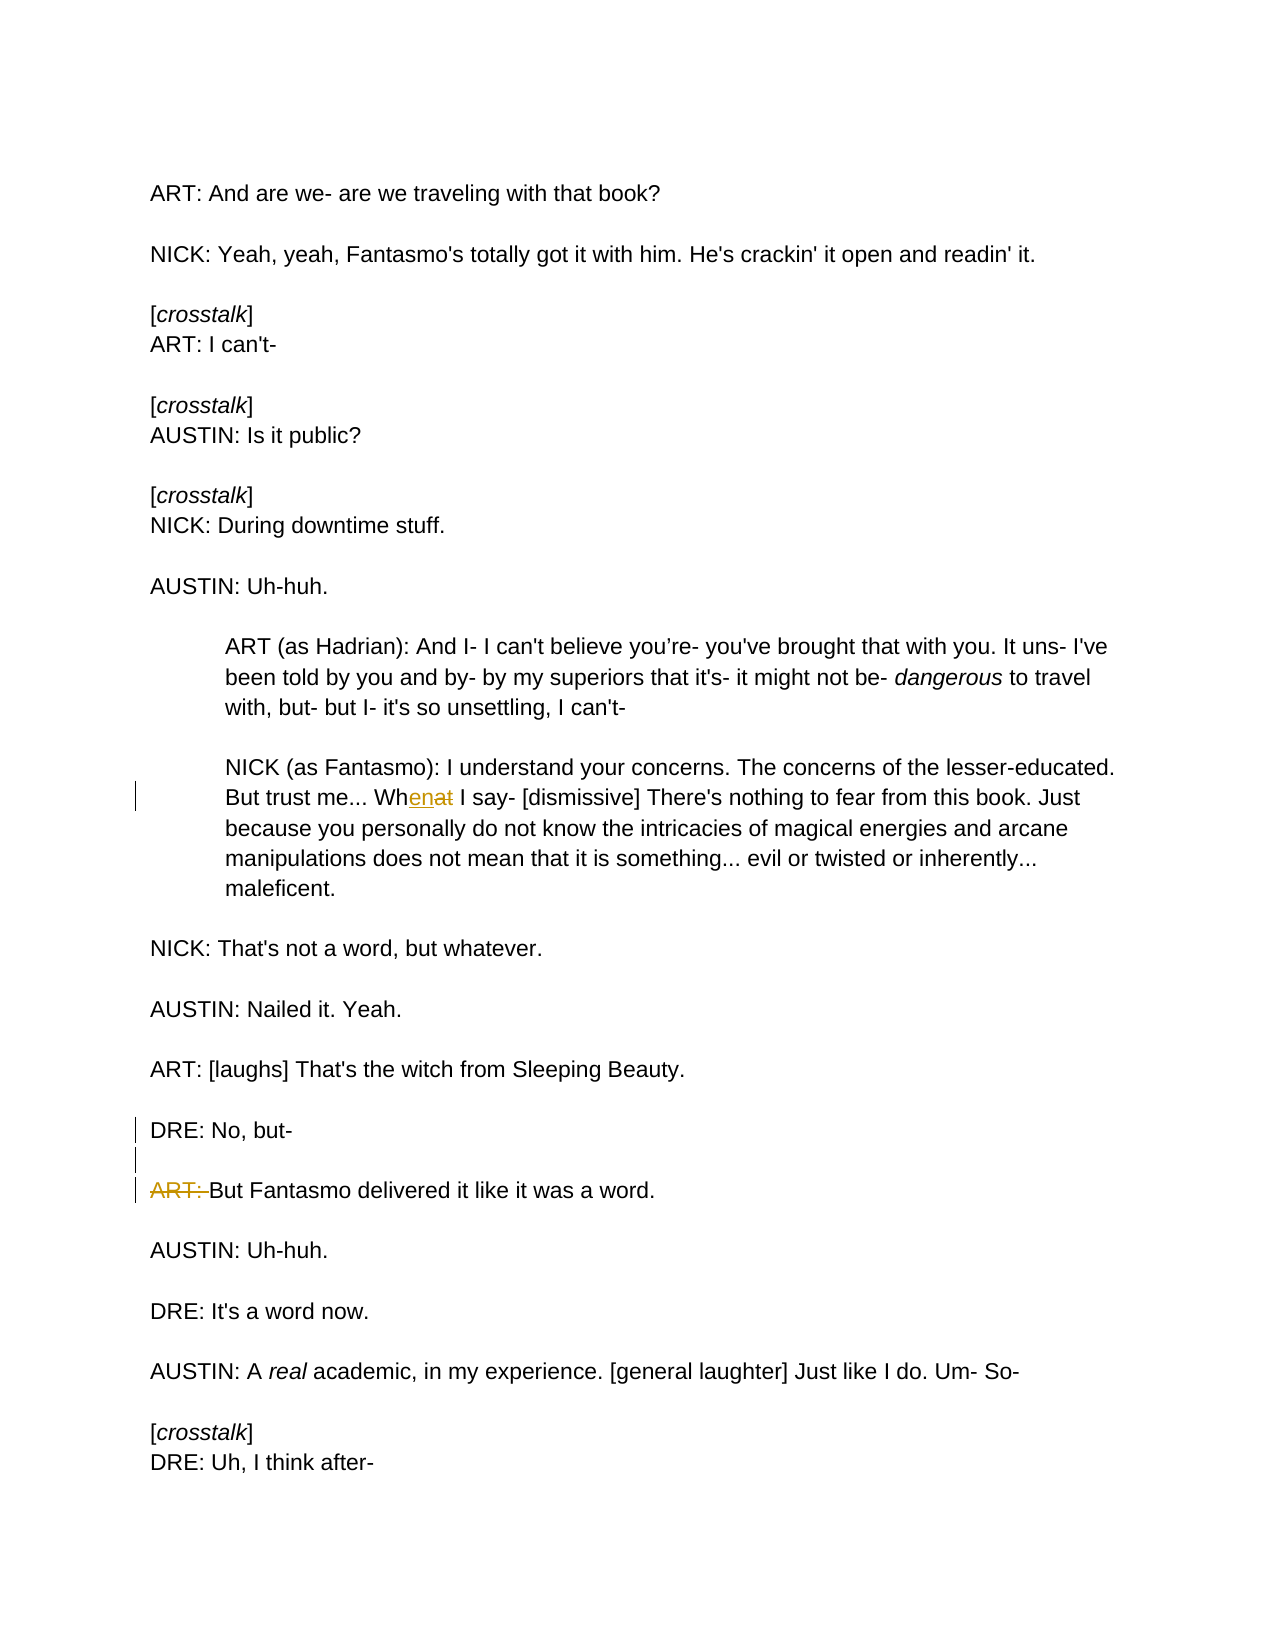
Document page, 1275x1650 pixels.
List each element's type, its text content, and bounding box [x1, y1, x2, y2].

text DRE: It's a word now. [150, 1298, 1125, 1324]
text NICK: Yeah, yeah, Fantasmo's totally got it with him. He's crackin' it open and readin' it. [150, 241, 1125, 267]
text ART (as Hadrian): And I- I can't believe you’re- you've brought that with you. It uns- I've been told by you and by- by my superiors that it's- it might not be- dangerous to travel with, but- but I- it's so unsettling, I can't- [225, 633, 1125, 720]
text NICK: During downtime stuff. [150, 512, 1125, 539]
text NICK (as Fantasmo): I understand your concerns. The concerns of the lesser-educated. But trust me... Wh I say- [dismissive] There's nothing to fear from this book. Just because you personally do not know the intricacies of magical energies and arcane manipulations does not mean that it is something... evil or twisted or inherently... maleficent. [225, 754, 1125, 901]
text AUSTIN: Nailed it. Yeah. [150, 996, 1125, 1022]
text [crosstalk] [150, 482, 1125, 509]
text ART: And are we- are we traveling with that book? [150, 180, 1125, 207]
text [crosstalk] [150, 1419, 1125, 1445]
text ART: [laughs] That's the witch from Sleeping Beauty. [150, 1056, 1125, 1083]
text AUSTIN: Uh-huh. [150, 573, 1125, 599]
text DRE: Uh, I think after- [150, 1449, 1125, 1475]
text AUSTIN: Uh-huh. [150, 1237, 1125, 1264]
text [crosstalk] [150, 301, 1125, 327]
text [crosstalk] [150, 392, 1125, 418]
text ART: I can't- [150, 331, 1125, 358]
text AUSTIN: Is it public? [150, 422, 1125, 448]
text NICK: That's not a word, but whatever. [150, 935, 1125, 962]
text DRE: No, but- [150, 1117, 1125, 1143]
text AUSTIN: A real academic, in my experience. [general laughter] Just like I do. Um- So- [150, 1358, 1125, 1385]
text But Fantasmo delivered it like it was a word. [150, 1177, 1125, 1203]
